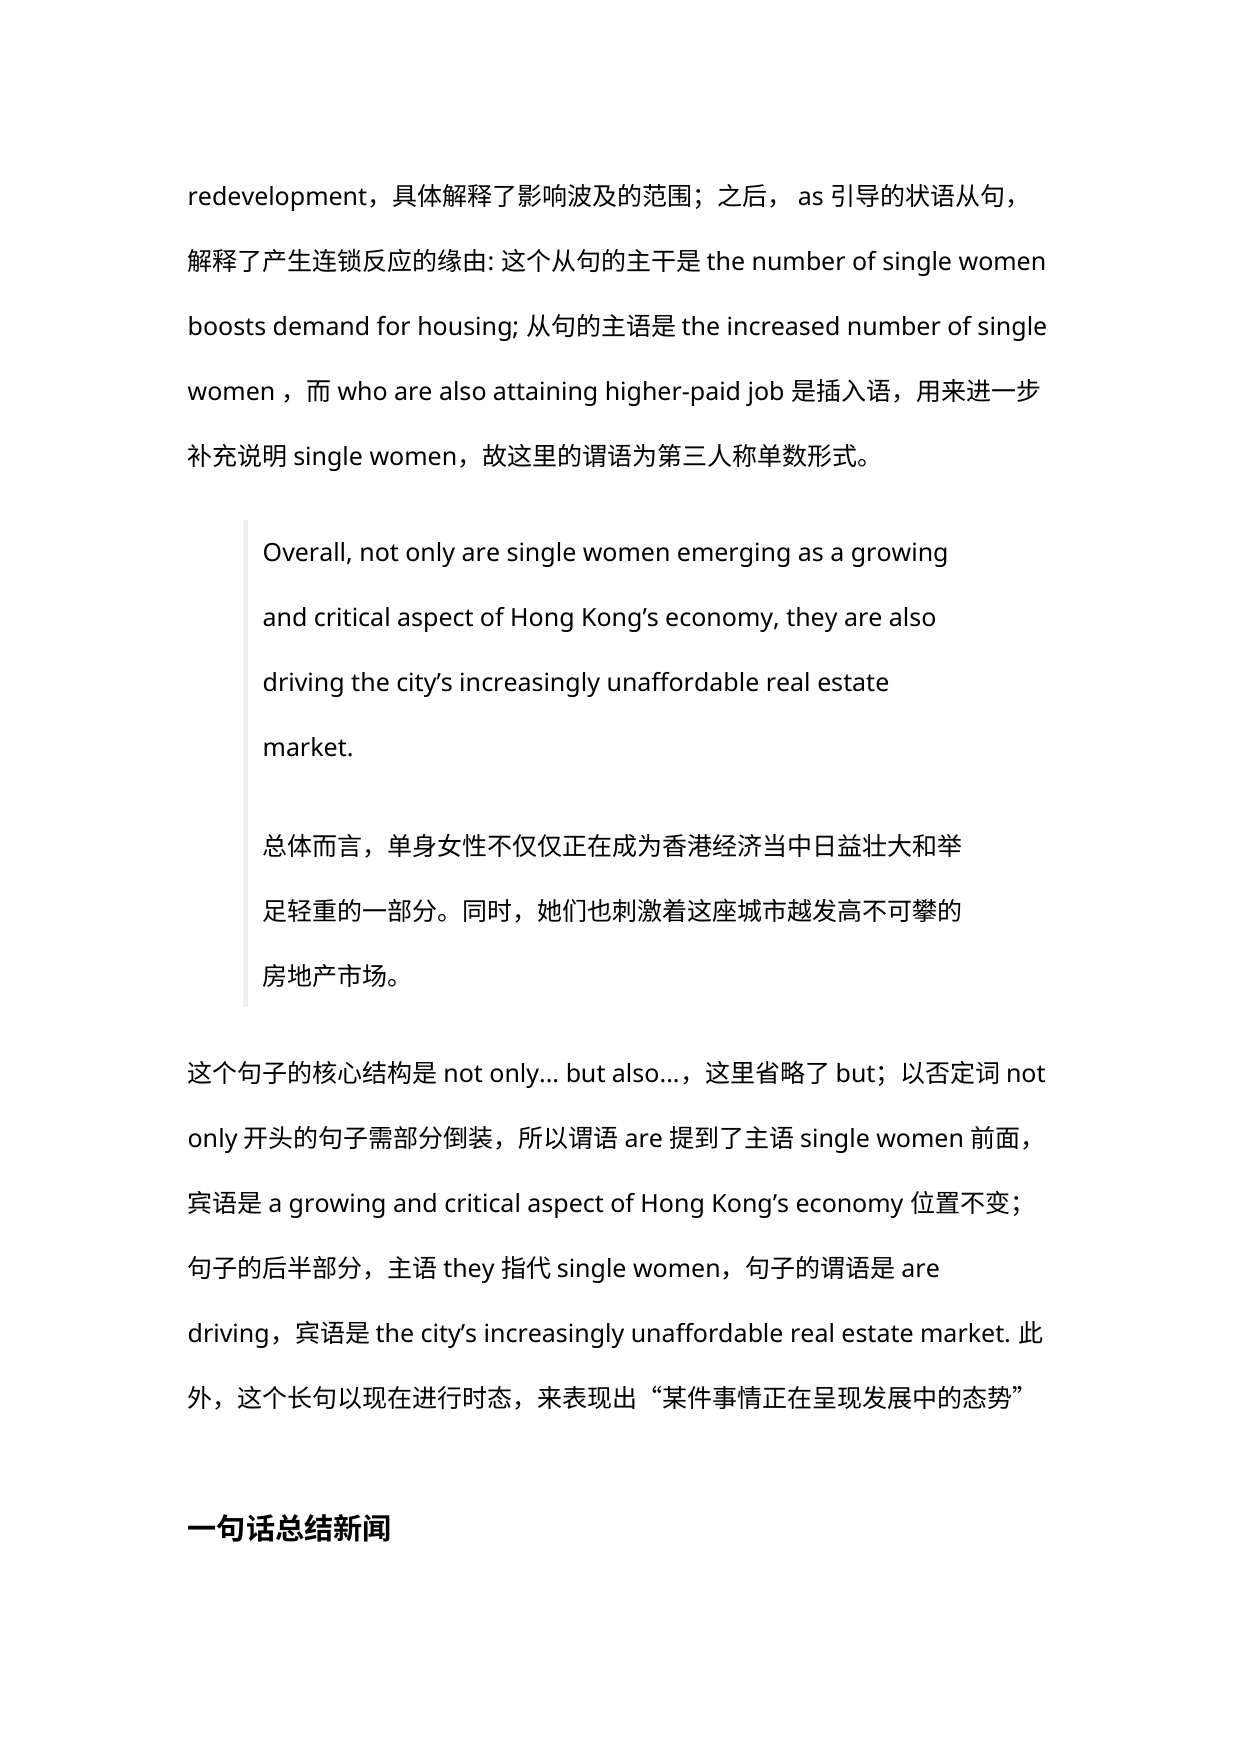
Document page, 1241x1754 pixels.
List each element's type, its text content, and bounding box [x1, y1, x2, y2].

text Overall, not only are single women emerging as a growing and critical aspect of Hong Kong’s economy, they are also driving the city’s increasingly unaffordable real estate market. [243, 519, 978, 779]
text 一句话总结新闻 [187, 1494, 1053, 1559]
text 总体而言，单身女性不仅仅正在成为香港经济当中日益壮大和举足轻重的一部分。同时，她们也刺激着这座城市越发高不可攀的房地产市场。 [248, 812, 978, 1007]
text 这个句子的核心结构是 not only... but also...，这里省略了 but；以否定词 not only 开头的句子需部分倒装，所以谓语 are 提到了主语 single women 前面，宾语是 a growing and critical aspect of Hong Kong’s economy 位置不变；句子的后半部分，主语 they 指代 single women，句子的谓语是 are driving，宾语是 the city’s increasingly unaffordable real estate market. 此外，这个长句以现在进行时态，来表现出“某件事情正在呈现发展中的态势” [187, 1039, 1053, 1429]
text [187, 162, 1053, 487]
